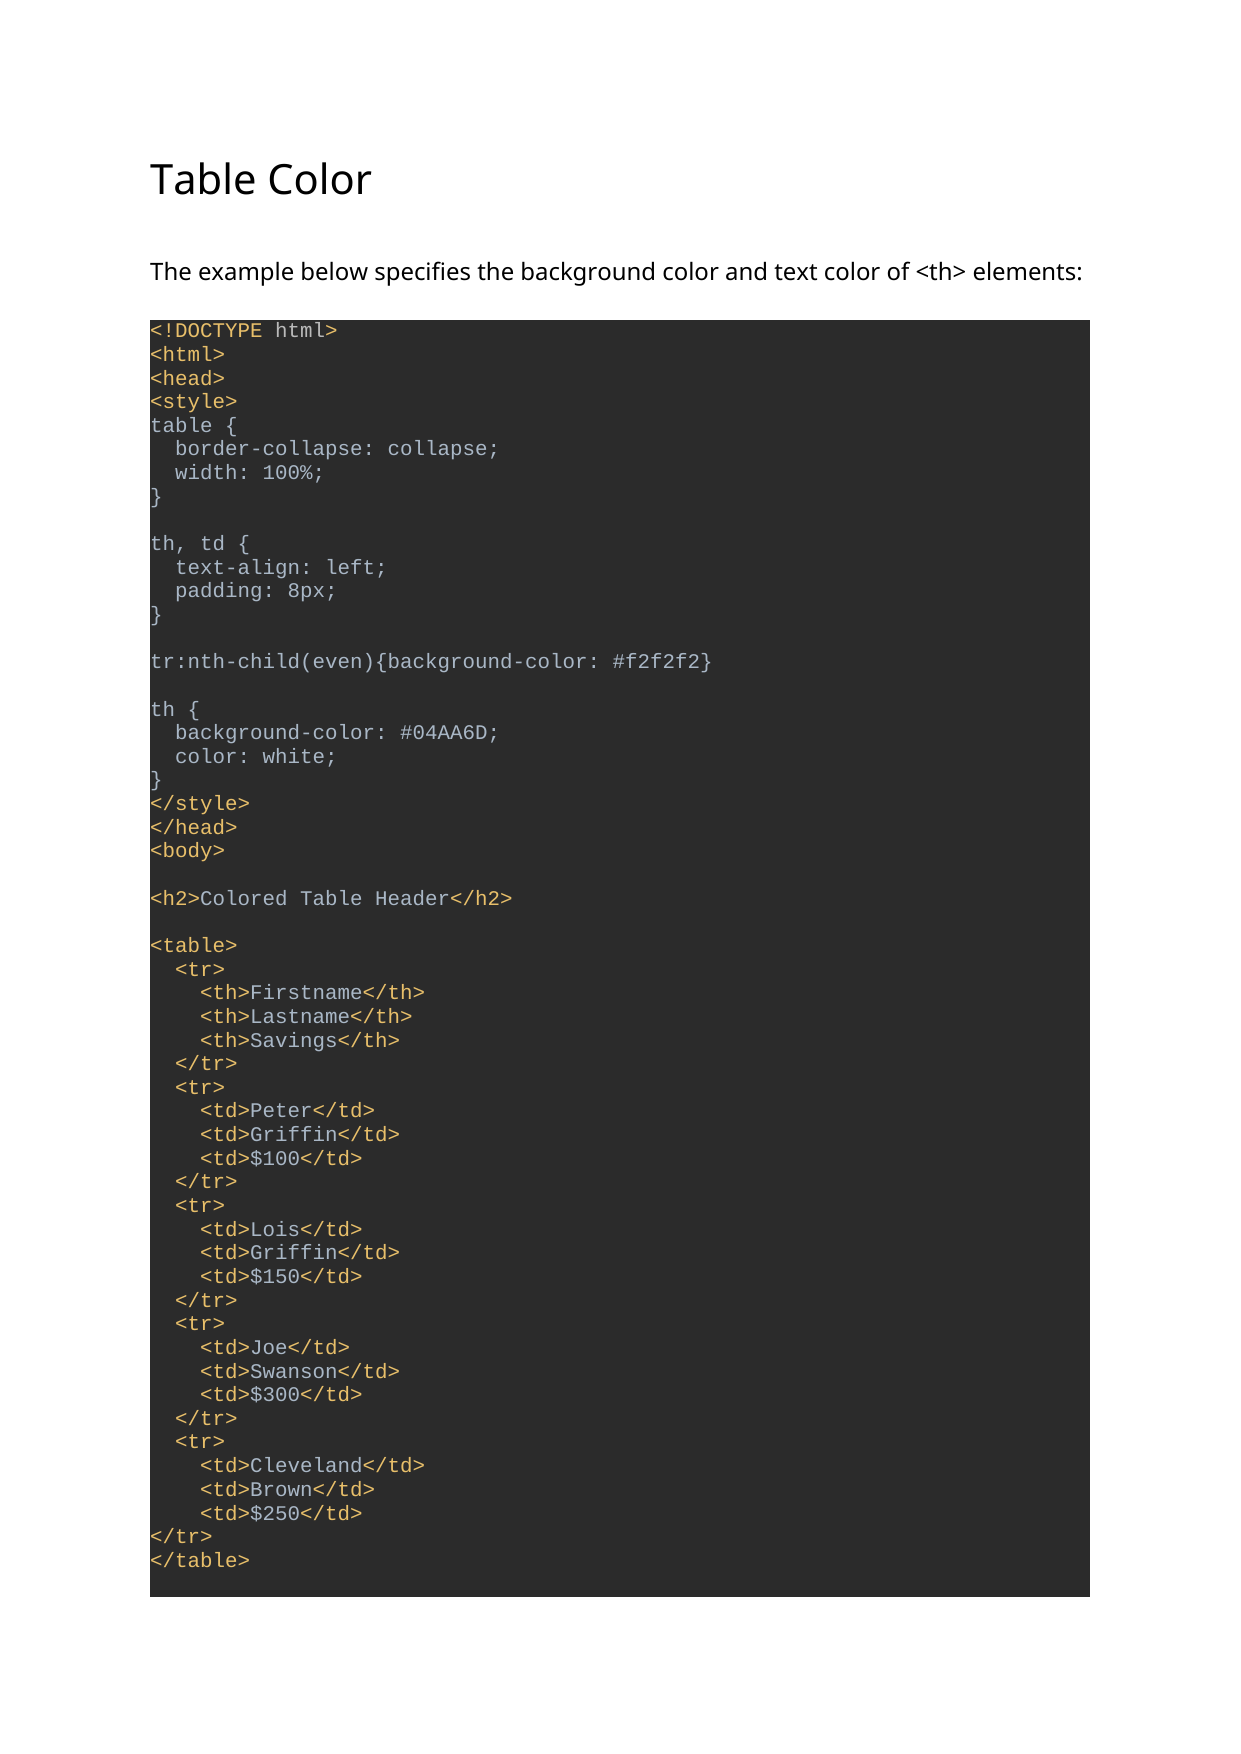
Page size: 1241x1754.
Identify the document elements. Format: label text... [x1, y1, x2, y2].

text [150, 320, 1090, 1597]
subtitle Table Color [150, 150, 1090, 207]
